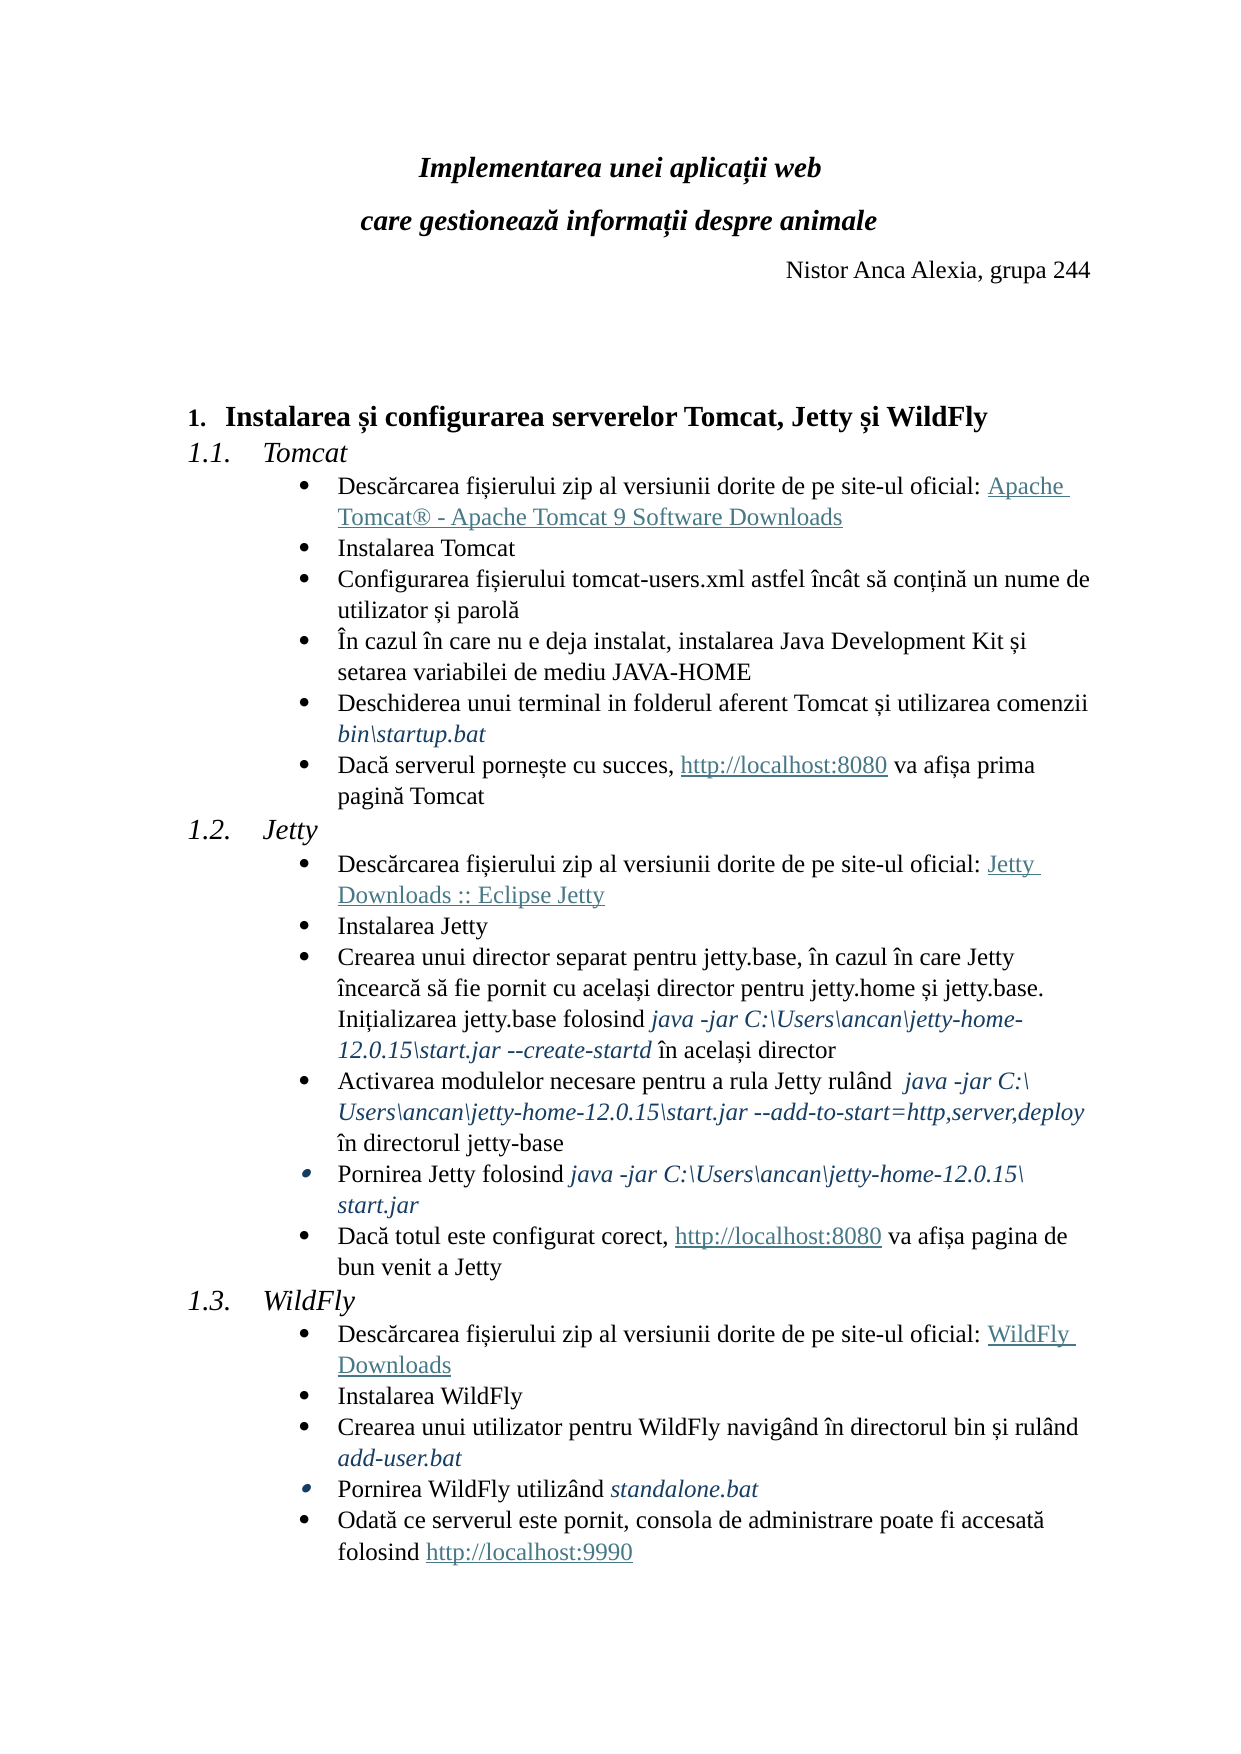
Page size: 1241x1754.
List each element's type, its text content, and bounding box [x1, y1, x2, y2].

text Implementarea unei aplicații web [150, 150, 1090, 183]
list Instalarea Jetty [300, 911, 1090, 939]
list Jetty [187, 812, 1090, 846]
list WildFly [187, 1283, 1090, 1317]
text care gestionează informații despre animale [150, 203, 1090, 236]
list Crearea unui director separat pentru jetty.base, în cazul în care Jetty încearcă să fie pornit cu același director pentru jetty.home și jetty.base. Inițializarea jetty.base folosind java -jar C:\Users\ancan\jetty-home-12.0.15\start.jar --create-startd în același director [300, 942, 1090, 1064]
list Deschiderea unui terminal in folderul aferent Tomcat și utilizarea comenzii bin\startup.bat [300, 688, 1090, 748]
text Nistor Anca Alexia, grupa 244 [150, 256, 1090, 284]
list Odată ce serverul este pornit, consola de administrare poate fi accesată folosind http://localhost:9990 [300, 1506, 1090, 1565]
list Activarea modulelor necesare pentru a rula Jetty rulând java -jar C:\Users\ancan\jetty-home-12.0.15\start.jar --add-to-start=http,server,deploy în directorul jetty-base [300, 1066, 1090, 1157]
list Descărcarea fișierului zip al versiunii dorite de pe site-ul oficial: Apache Tomcat® - Apache Tomcat 9 Software Downloads [300, 471, 1090, 531]
list Instalarea Tomcat [300, 533, 1090, 562]
list Descărcarea fișierului zip al versiunii dorite de pe site-ul oficial: Jetty Downloads :: Eclipse Jetty [300, 849, 1090, 908]
list Pornirea Jetty folosind java -jar C:\Users\ancan\jetty-home-12.0.15\start.jar [300, 1159, 1090, 1219]
list Dacă serverul pornește cu succes, http://localhost:8080 va afișa prima pagină Tomcat [300, 750, 1090, 810]
list Instalarea WildFly [300, 1381, 1090, 1410]
list Crearea unui utilizator pentru WildFly navigând în directorul bin și rulând add-user.bat [300, 1412, 1090, 1472]
list În cazul în care nu e deja instalat, instalarea Java Development Kit și setarea variabilei de mediu JAVA-HOME [300, 626, 1090, 686]
list Pornirea WildFly utilizând standalone.bat [300, 1474, 1090, 1503]
list Descărcarea fișierului zip al versiunii dorite de pe site-ul oficial: WildFly Downloads [300, 1319, 1090, 1379]
list Tomcat [187, 435, 1090, 468]
list Instalarea și configurarea serverelor Tomcat, Jetty și WildFly [187, 399, 1090, 432]
list Configurarea fișierului tomcat-users.xml astfel încât să conțină un nume de utilizator și parolă [300, 564, 1090, 624]
list Dacă totul este configurat corect, http://localhost:8080 va afișa pagina de bun venit a Jetty [300, 1221, 1090, 1281]
